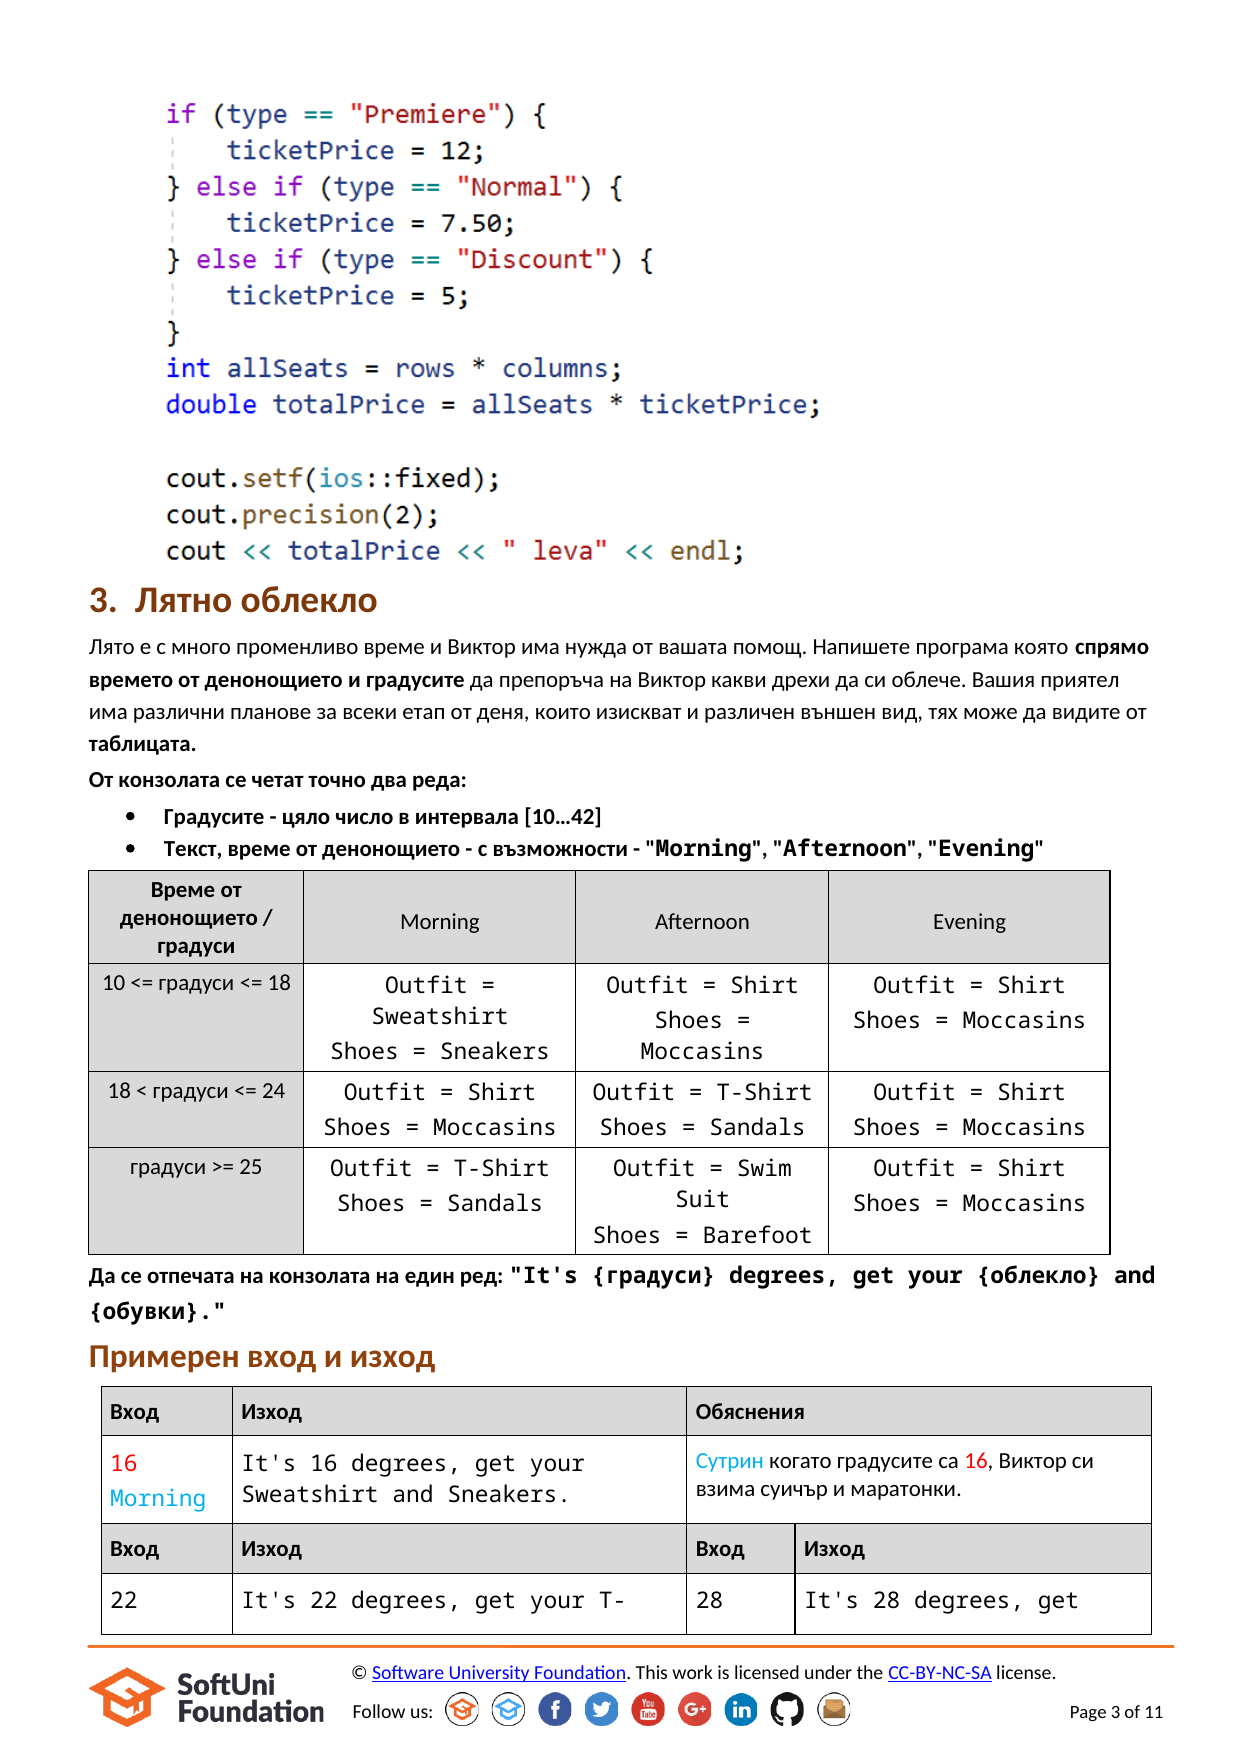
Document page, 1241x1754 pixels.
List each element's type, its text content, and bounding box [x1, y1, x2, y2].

table_cell Outfit = T-Shirt Shoes = Sandals [304, 1148, 575, 1254]
subtitle Лятно облекло [89, 576, 1163, 621]
table_cell Outfit = Swim Suit Shoes = Barefoot [576, 1148, 828, 1254]
table_cell 28 Evening [687, 1574, 794, 1634]
picture [817, 1692, 851, 1726]
table_cell Outfit = T-Shirt Shoes = Sandals [576, 1072, 828, 1147]
table_header Обяснения [687, 1387, 1151, 1435]
table_cell Сутрин когато градусите са 16, Виктор си взима суичър и маратонки. [687, 1436, 1151, 1523]
picture [740, 1707, 750, 1717]
table_header Morning [304, 871, 575, 963]
table_cell Вход [102, 1524, 232, 1573]
table_header Време от денонощието / градуси [89, 871, 303, 963]
table_cell Outfit = Shirt Shoes = Moccasins [829, 1148, 1109, 1254]
table_cell Outfit = Shirt Shoes = Moccasins [829, 1072, 1109, 1147]
picture [678, 1692, 712, 1726]
table_cell Outfit = Shirt Shoes = Moccasins [576, 964, 828, 1071]
list Текст, време от денонощието - с възможности - "Morning", "Afternoon", "Evening" [126, 832, 1163, 863]
table_cell 10 <= градуси <= 18 [89, 964, 303, 1071]
text Лято е с много променливо време и Виктор има нужда от вашата помощ. Напишете програма която спрямо времето от денонощието и градусите да препоръча на Виктор какви дрехи да си облече. Вашия приятел има различни планове за всеки етап от деня, които изискват и различен външен вид, тях може да видите от таблицата. [89, 632, 1163, 757]
picture [631, 1692, 665, 1726]
table_cell Outfit = Sweatshirt Shoes = Sneakers [304, 964, 575, 1071]
table_cell Изход [233, 1524, 686, 1573]
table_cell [796, 1574, 1151, 1634]
table_header Evening [829, 871, 1109, 963]
picture [538, 1692, 572, 1726]
picture [749, 1717, 758, 1726]
table_header Afternoon [576, 871, 828, 963]
picture [585, 1692, 618, 1726]
picture [162, 95, 826, 568]
table_cell Вход [687, 1524, 794, 1573]
picture [724, 1693, 736, 1704]
table_cell 16 Morning [102, 1436, 232, 1523]
picture [724, 1715, 734, 1726]
table_cell Outfit = Shirt Shoes = Moccasins [829, 964, 1109, 1071]
picture [770, 1692, 804, 1726]
table_cell Outfit = Shirt Shoes = Moccasins [304, 1072, 575, 1147]
table_cell Изход [796, 1524, 1151, 1573]
picture [491, 1692, 525, 1726]
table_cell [233, 1574, 686, 1634]
picture [88, 1667, 324, 1727]
table_cell 18 < градуси <= 24 [89, 1072, 303, 1147]
subtitle Примерен вход и изход [89, 1335, 1163, 1376]
table_cell 22 Afternoon [102, 1574, 232, 1634]
table_header Вход [102, 1387, 232, 1435]
text Да се отпечата на конзолата на един ред: "It's {градуси} degrees, get your {облекло} and {обувки}." [89, 1259, 1163, 1326]
picture [445, 1692, 479, 1726]
table_cell градуси >= 25 [89, 1148, 303, 1254]
table_header Изход [233, 1387, 686, 1435]
table_cell It's 16 degrees, get your Sweatshirt and Sneakers. [233, 1436, 686, 1523]
picture [747, 1693, 758, 1702]
text От конзолата се четат точно два реда: [89, 765, 1163, 793]
list Градусите - цяло число в интервала [10…42] [126, 802, 1163, 830]
